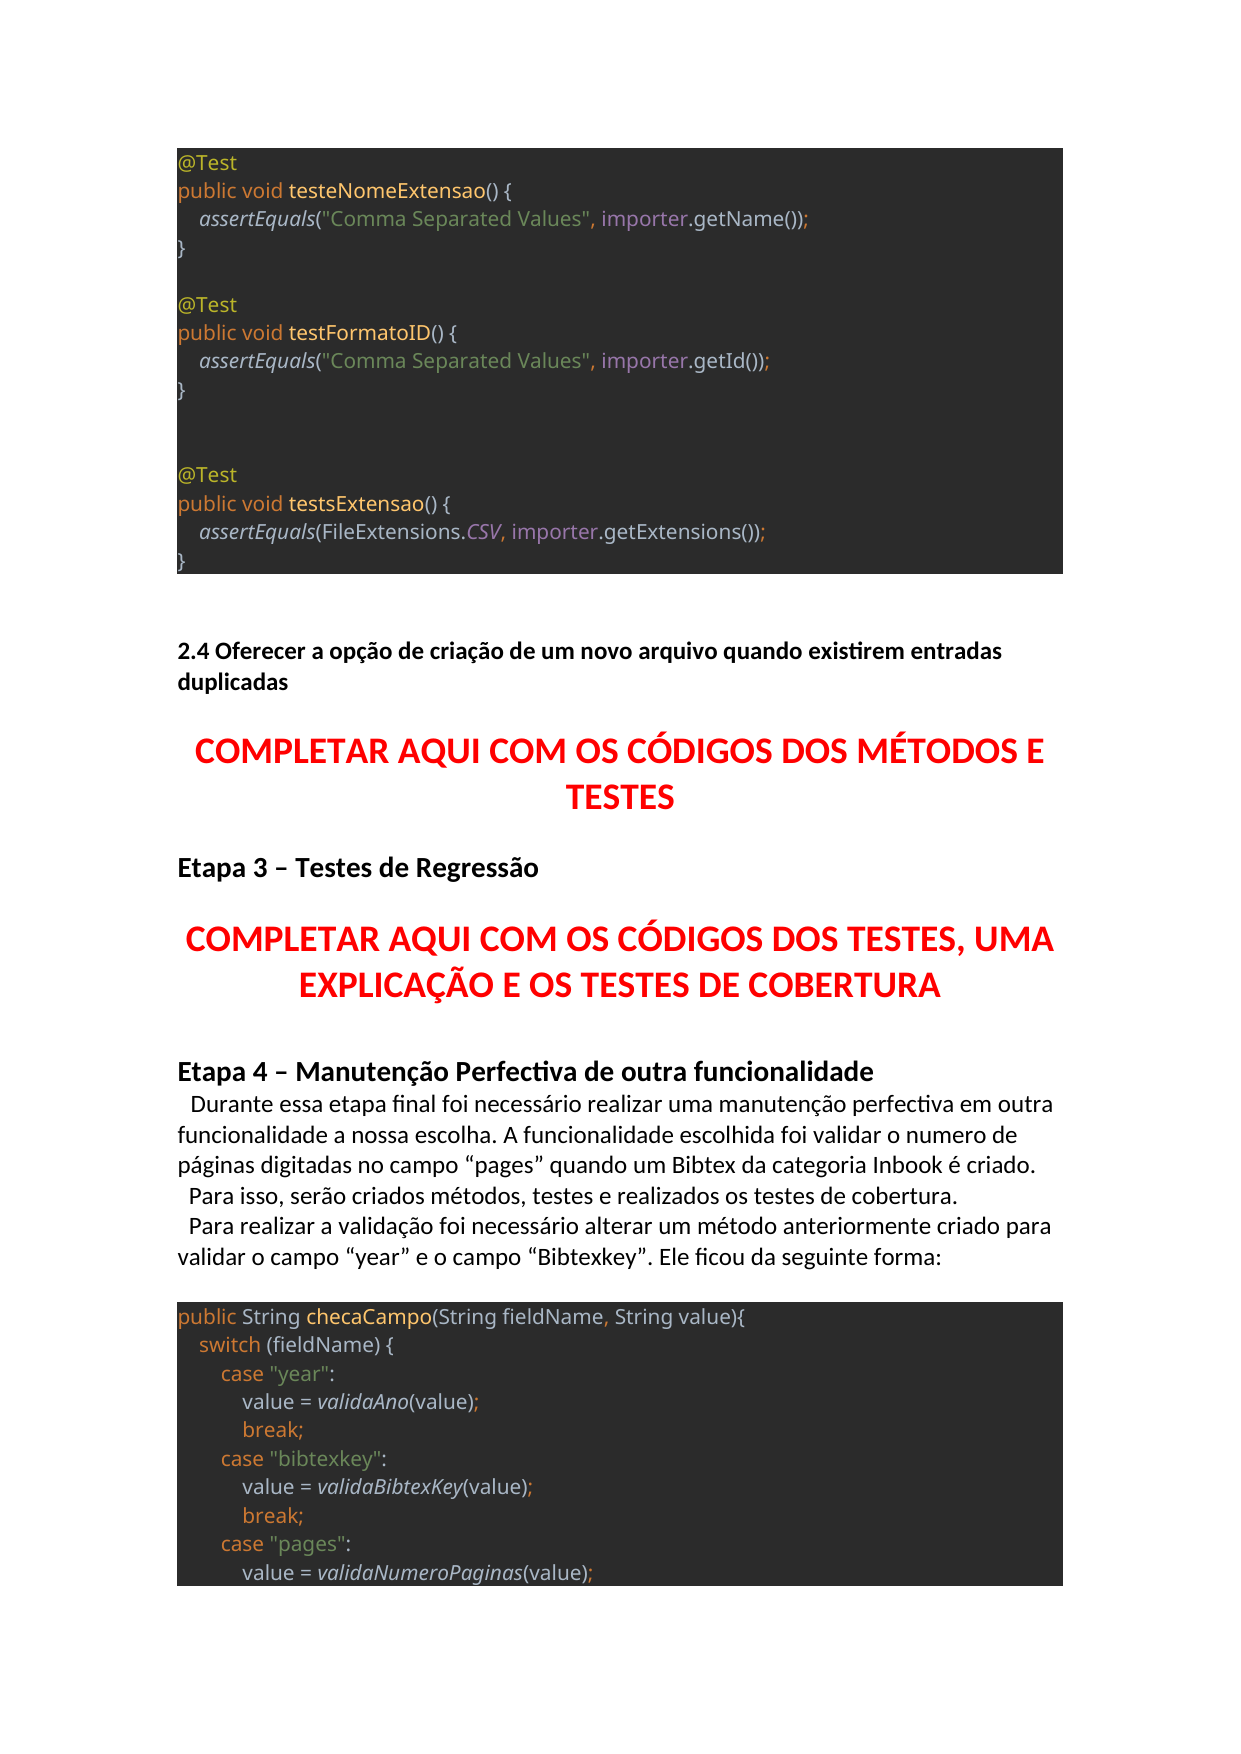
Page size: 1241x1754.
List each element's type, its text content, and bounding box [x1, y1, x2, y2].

text COMPLETAR AQUI COM OS CÓDIGOS DOS TESTES, UMA EXPLICAÇÃO E OS TESTES DE COBERTURA [177, 915, 1063, 1007]
text Etapa 4 – Manutenção Perfectiva de outra funcionalidade [177, 1053, 1063, 1088]
text Para realizar a validação foi necessário alterar um método anteriormente criado para validar o campo “year” e o campo “Bibtexkey”. Ele ficou da seguinte forma: [177, 1210, 1063, 1271]
text Para isso, serão criados métodos, testes e realizados os testes de cobertura. [177, 1180, 1063, 1210]
text Durante essa etapa final foi necessário realizar uma manutenção perfectiva em outra funcionalidade a nossa escolha. A funcionalidade escolhida foi validar o numero de páginas digitadas no campo “pages” quando um Bibtex da categoria Inbook é criado. [177, 1088, 1063, 1180]
text @Test public void testeNomeExtensao() { assertEquals("Comma Separated Values", importer.getName()); } @Test public void testFormatoID() { assertEquals("Comma Separated Values", importer.getId()); } @Test public void testsExtensao() { assertEquals(FileExtensions.CSV, importer.getExtensions()); } [177, 148, 1063, 574]
text COMPLETAR AQUI COM OS CÓDIGOS DOS MÉTODOS E TESTES [177, 727, 1063, 818]
text Etapa 3 – Testes de Regressão [177, 849, 1063, 884]
text 2.4 Oferecer a opção de criação de um novo arquivo quando existirem entradas duplicadas [177, 635, 1063, 696]
